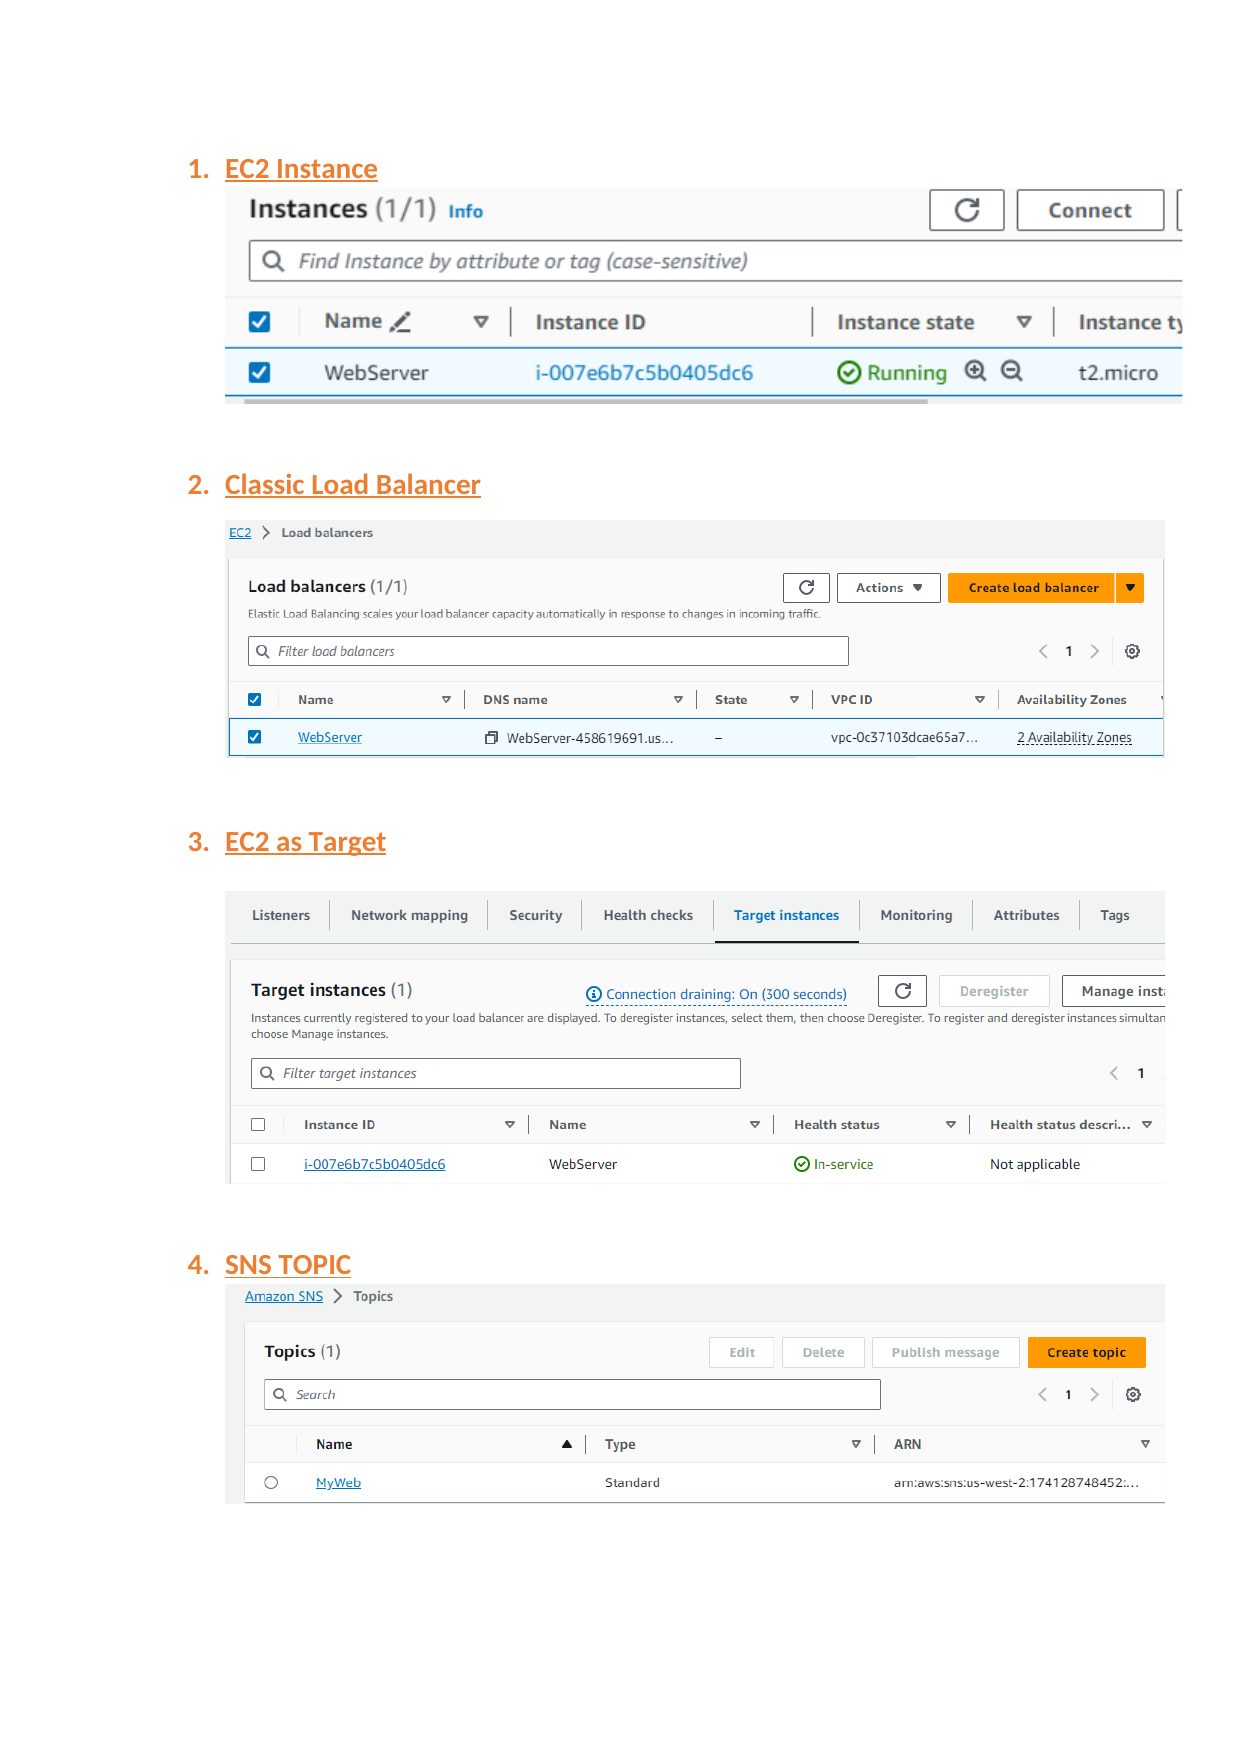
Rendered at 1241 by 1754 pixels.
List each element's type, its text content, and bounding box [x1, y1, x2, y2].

list Classic Load Balancer [187, 466, 1090, 501]
list SNS TOPIC [187, 1246, 1090, 1282]
picture [225, 891, 1166, 1184]
picture [225, 188, 1183, 404]
picture [225, 520, 1166, 758]
list EC2 as Target [187, 823, 1090, 859]
list EC2 Instance [187, 150, 1090, 186]
picture [225, 1284, 1166, 1504]
